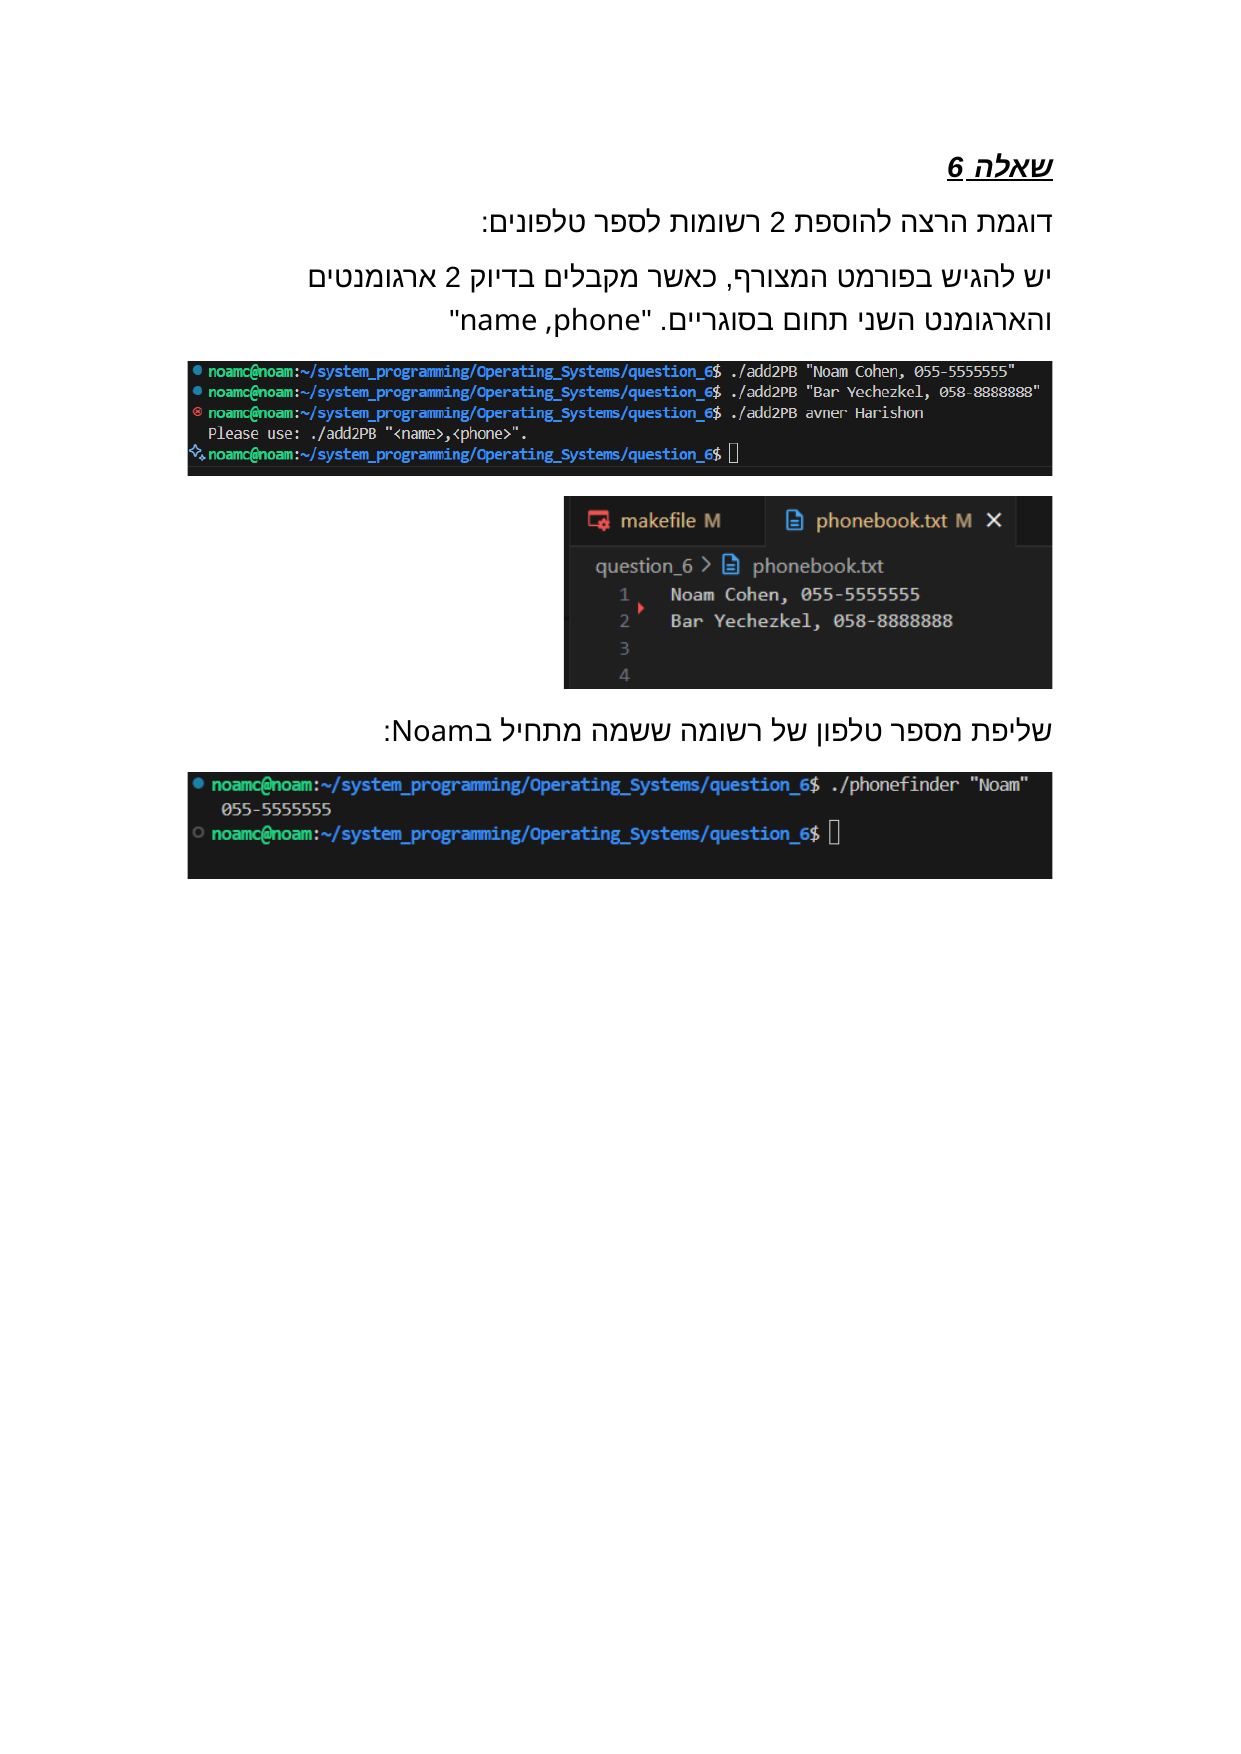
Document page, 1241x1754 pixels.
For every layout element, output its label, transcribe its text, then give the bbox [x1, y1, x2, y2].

text שאלה 6 [187, 150, 1053, 183]
picture [187, 772, 1053, 879]
text שליפת מספר טלפון של רשומה ששמה מתחיל בNoam: [187, 710, 1053, 749]
text יש להגיש בפורמט המצורף, כאשר מקבלים בדיוק 2 ארגומנטים והארגומנט השני תחום בסוגריים. "name ,phone" [187, 260, 1053, 339]
picture [187, 361, 1053, 476]
text דוגמת הרצה להוספת 2 רשומות לספר טלפונים: [187, 205, 1053, 239]
picture [563, 496, 1053, 689]
